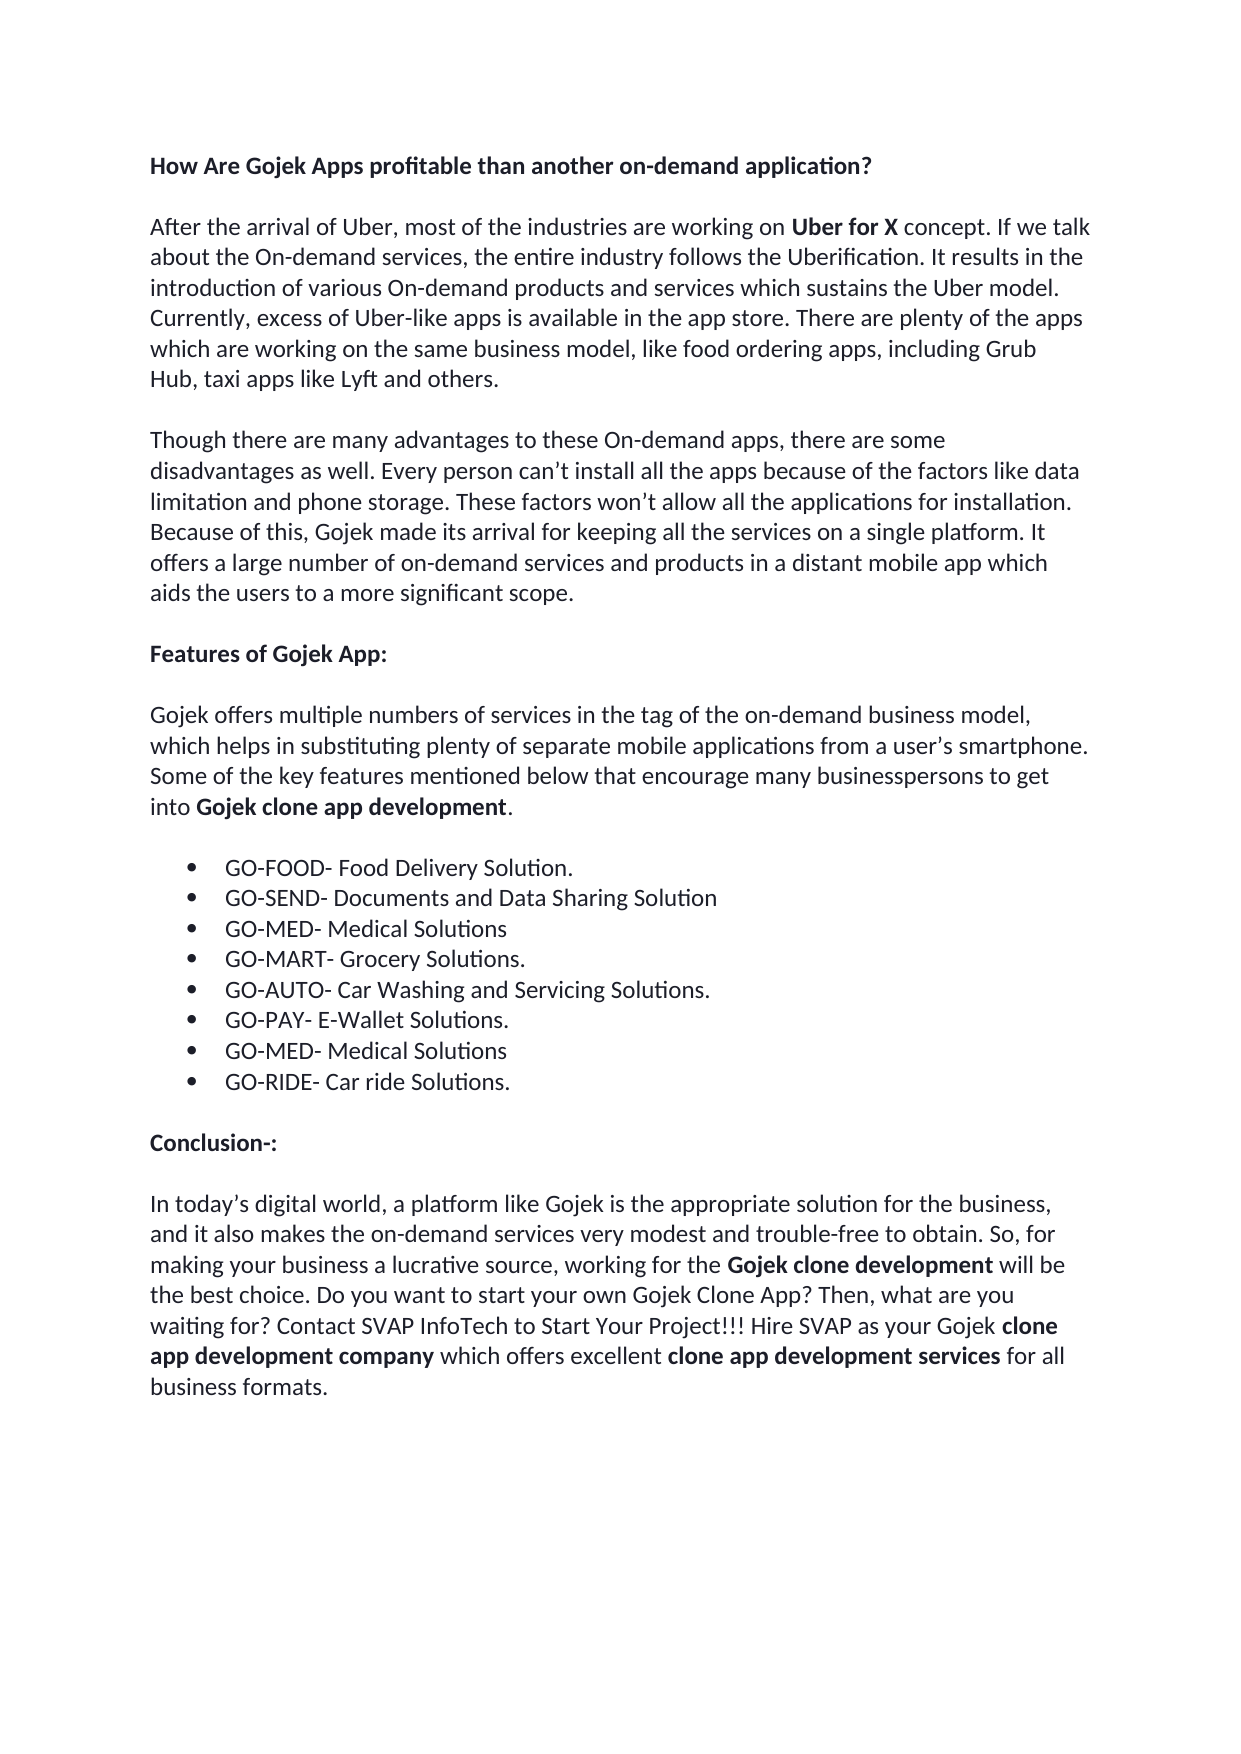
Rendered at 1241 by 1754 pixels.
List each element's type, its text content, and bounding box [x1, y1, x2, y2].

text Though there are many advantages to these On-demand apps, there are some disadvantages as well. Every person can’t install all the apps because of the factors like data limitation and phone storage. These factors won’t allow all the applications for installation. Because of this, Gojek made its arrival for keeping all the services on a single platform. It offers a large number of on-demand services and products in a distant mobile app which aids the users to a more significant scope. [150, 425, 1090, 608]
text After the arrival of Uber, most of the industries are working on Uber for X concept. If we talk about the On-demand services, the entire industry follows the Uberification. It results in the introduction of various On-demand products and services which sustains the Uber model. Currently, excess of Uber-like apps is available in the app store. There are plenty of the apps which are working on the same business model, like food ordering apps, including Grub Hub, taxi apps like Lyft and others. [150, 211, 1090, 394]
text Gojek offers multiple numbers of services in the tag of the on-demand business model, which helps in substituting plenty of separate mobile applications from a user’s smartphone. Some of the key features mentioned below that encourage many businesspersons to get into Gojek clone app development. [150, 699, 1090, 821]
text Features of Gojek App: [150, 638, 1090, 669]
list GO-MART- Grocery Solutions. [187, 943, 1090, 974]
text In today’s digital world, a platform like Gojek is the appropriate solution for the business, and it also makes the on-demand services very modest and trouble-free to obtain. So, for making your business a lucrative source, working for the Gojek clone development will be the best choice. Do you want to start your own Gojek Clone App? Then, what are you waiting for? Contact SVAP InfoTech to Start Your Project!!! Hire SVAP as your Gojek clone app development company which offers excellent clone app development services for all business formats. [150, 1188, 1090, 1401]
text Conclusion-: [150, 1127, 1090, 1157]
list GO-AUTO- Car Washing and Servicing Solutions. [187, 974, 1090, 1004]
list GO-MED- Medical Solutions [187, 913, 1090, 943]
list GO-RIDE- Car ride Solutions. [187, 1066, 1090, 1096]
list GO-PAY- E-Wallet Solutions. [187, 1004, 1090, 1035]
list GO-MED- Medical Solutions [187, 1035, 1090, 1066]
text How Are Gojek Apps profitable than another on-demand application? [150, 150, 1090, 181]
list GO-SEND- Documents and Data Sharing Solution [187, 882, 1090, 913]
list GO-FOOD- Food Delivery Solution. [187, 852, 1090, 882]
